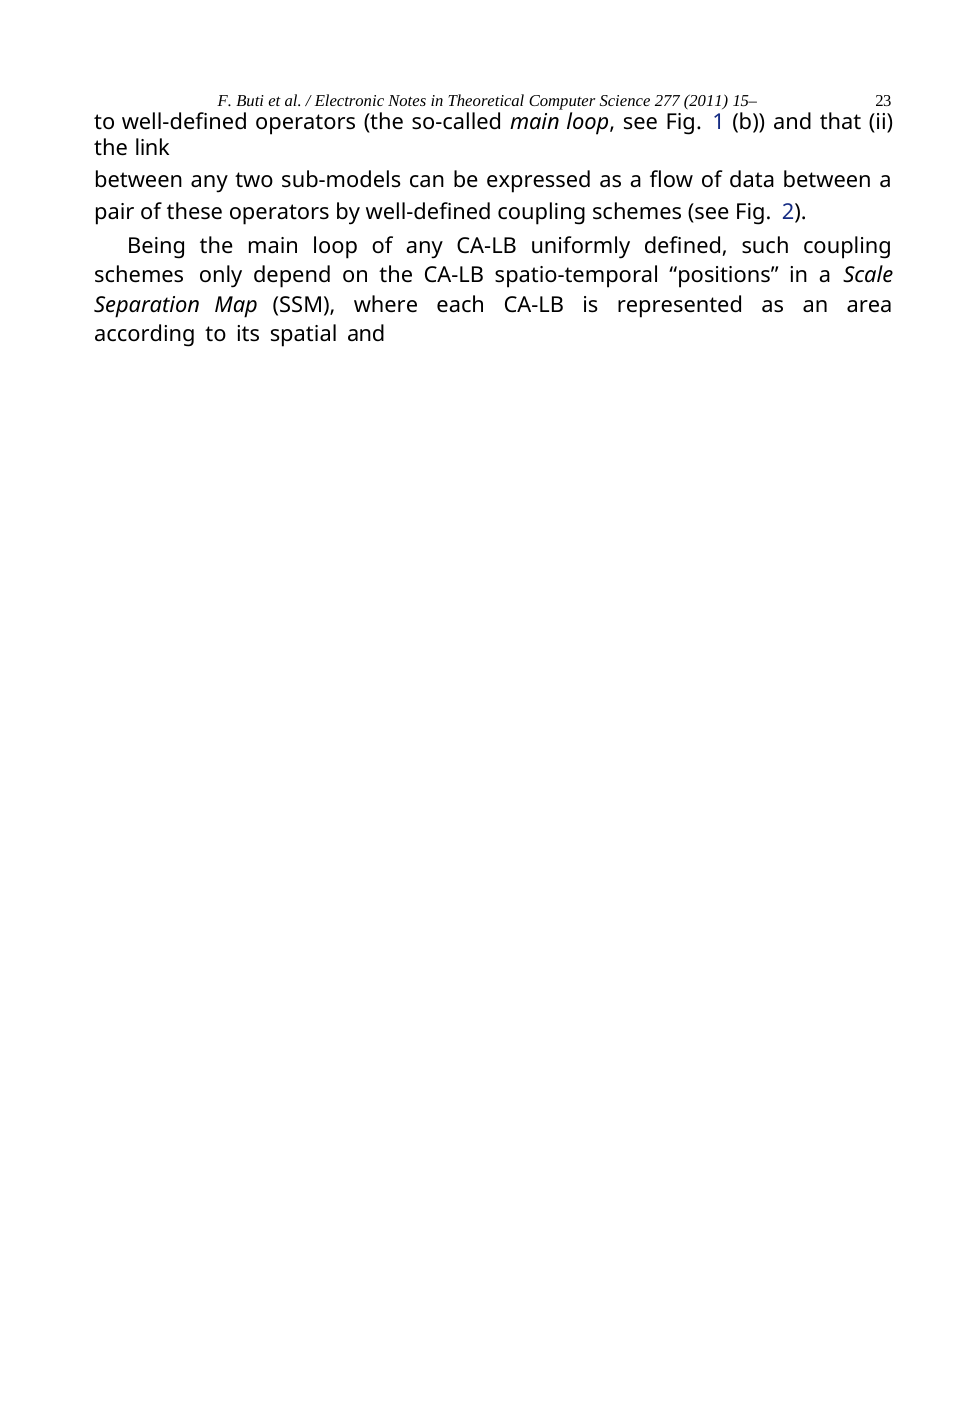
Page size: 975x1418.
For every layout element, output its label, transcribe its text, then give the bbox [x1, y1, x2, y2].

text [94, 108, 893, 162]
text between any two sub-models can be expressed as a flow of data between a pair of these operators by well-defined coupling schemes (see Fig. 2). [94, 164, 893, 226]
text Being the main loop of any CA-LB uniformly defined, such coupling schemes only depend on the CA-LB spatio-temporal “positions” in a Scale Separation Map (SSM), where each CA-LB is represented as an area according to its spatial and [94, 231, 893, 348]
